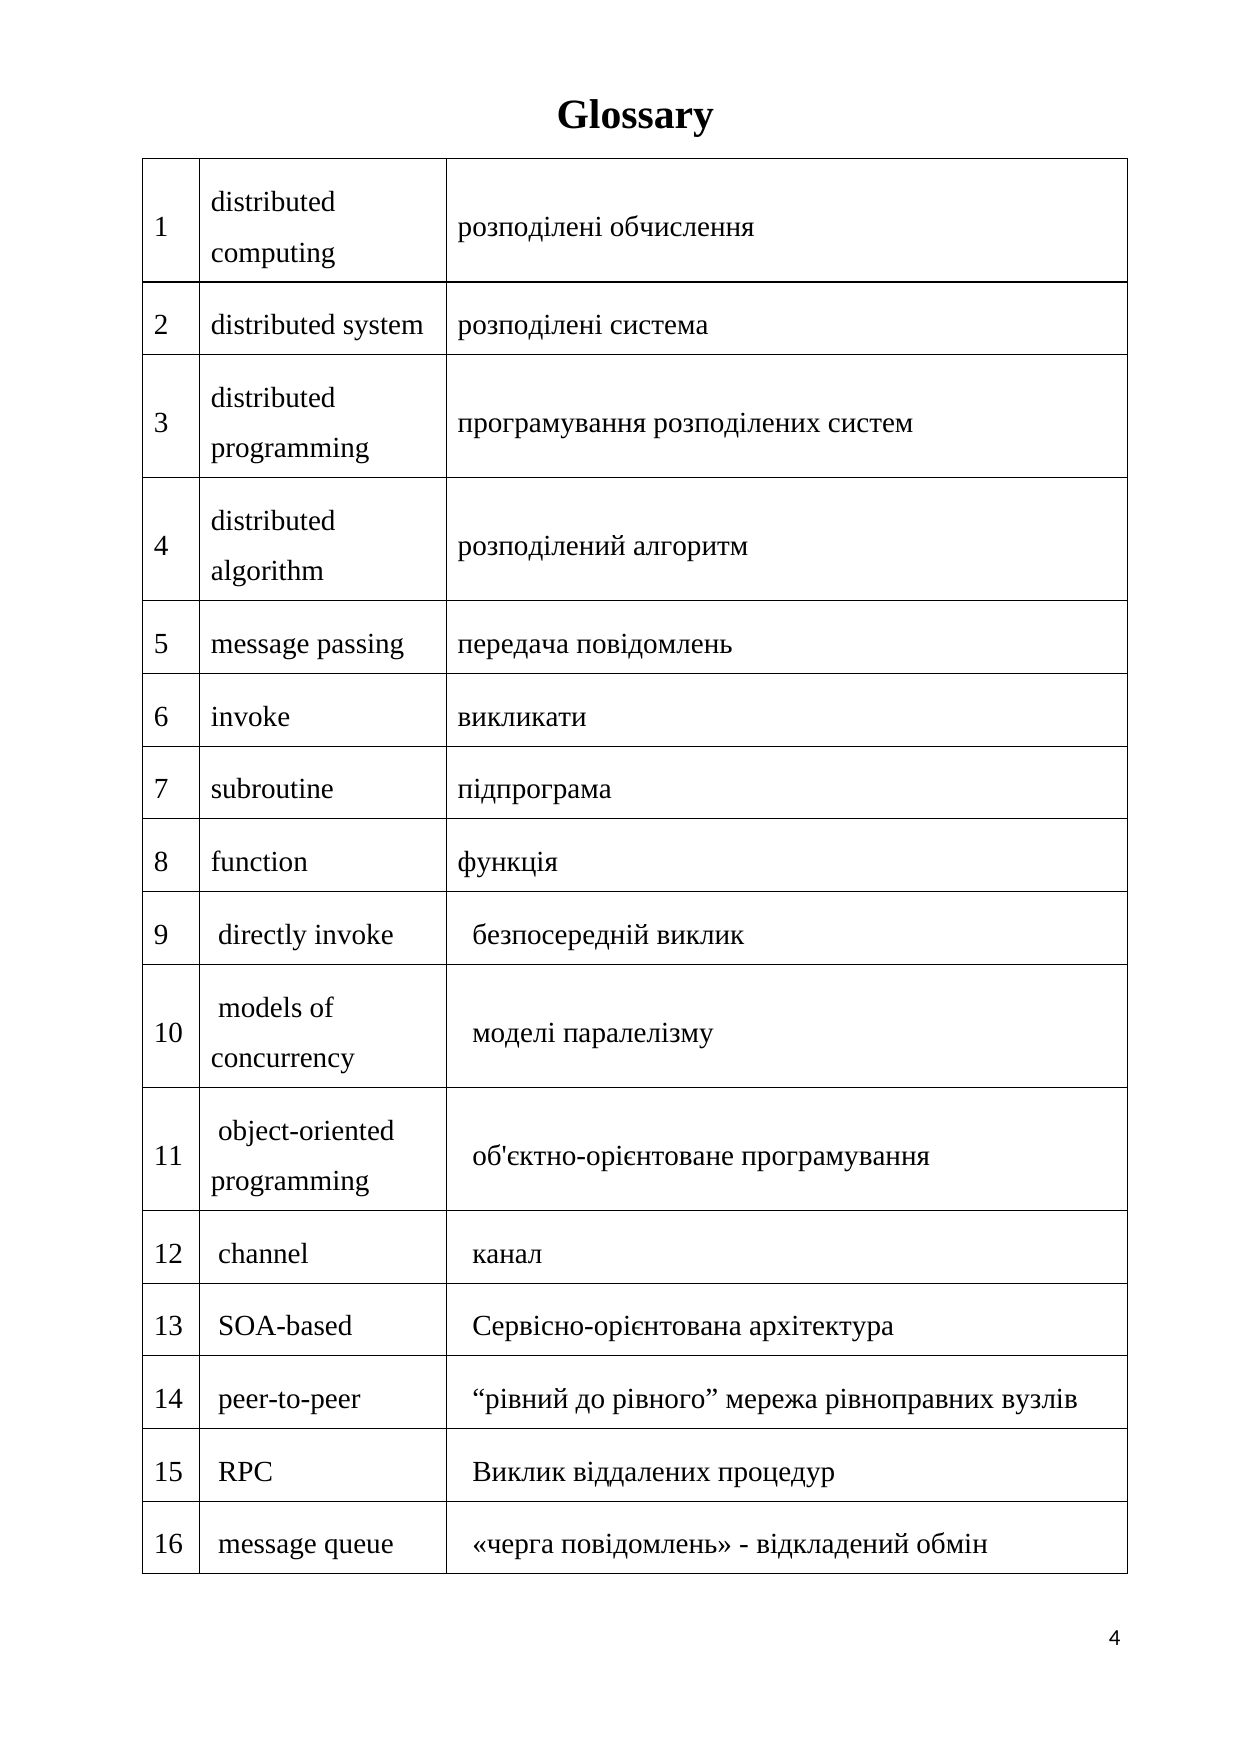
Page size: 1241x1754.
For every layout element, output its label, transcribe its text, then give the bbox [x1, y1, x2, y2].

table_cell 13 [143, 1284, 199, 1355]
table_cell 6 [143, 674, 199, 746]
table_cell об'єктно-орієнтоване програмування [447, 1088, 1127, 1210]
text Glossary [150, 90, 1120, 138]
table_cell Сервісно-орієнтована архітектура [447, 1284, 1127, 1355]
table_cell RPC [200, 1429, 446, 1501]
table_cell 15 [143, 1429, 199, 1501]
table_cell програмування розподілених систем [447, 355, 1127, 477]
table_cell 11 [143, 1088, 199, 1210]
table_cell передача повідомлень [447, 601, 1127, 673]
table_cell models of concurrency [200, 965, 446, 1087]
table_cell message queue [200, 1502, 446, 1573]
table_header 1 [143, 159, 199, 281]
table_header distributed computing [200, 159, 446, 281]
table_cell функція [447, 819, 1127, 891]
table_header розподілені обчислення [447, 159, 1127, 281]
table_cell 5 [143, 601, 199, 673]
table_cell 9 [143, 892, 199, 964]
table_cell message passing [200, 601, 446, 673]
table_cell channel [200, 1211, 446, 1282]
table_cell directly invoke [200, 892, 446, 964]
table_cell 10 [143, 965, 199, 1087]
table_cell distributed system [200, 283, 446, 354]
table_cell 16 [143, 1502, 199, 1573]
table_cell моделі паралелізму [447, 965, 1127, 1087]
table_cell subroutine [200, 747, 446, 818]
table_cell безпосередній виклик [447, 892, 1127, 964]
table_cell function [200, 819, 446, 891]
table_cell distributed algorithm [200, 478, 446, 600]
table_cell peer-to-peer [200, 1356, 446, 1428]
table_cell invoke [200, 674, 446, 746]
table_cell 12 [143, 1211, 199, 1282]
table_cell object-oriented programming [200, 1088, 446, 1210]
table_cell 4 [143, 478, 199, 600]
table_cell SOA-based [200, 1284, 446, 1355]
table_cell 2 [143, 283, 199, 354]
table_cell підпрограма [447, 747, 1127, 818]
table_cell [447, 1502, 1127, 1573]
table_cell викликати [447, 674, 1127, 746]
table_cell 3 [143, 355, 199, 477]
table_cell Виклик віддалених процедур [447, 1429, 1127, 1501]
table_cell 8 [143, 819, 199, 891]
table_cell розподілений алгоритм [447, 478, 1127, 600]
table_cell “рівний до рівного” мережа рівноправних вузлів [447, 1356, 1127, 1428]
table_cell distributed programming [200, 355, 446, 477]
table_cell 7 [143, 747, 199, 818]
table_cell розподілені система [447, 283, 1127, 354]
table_cell канал [447, 1211, 1127, 1282]
table_cell 14 [143, 1356, 199, 1428]
